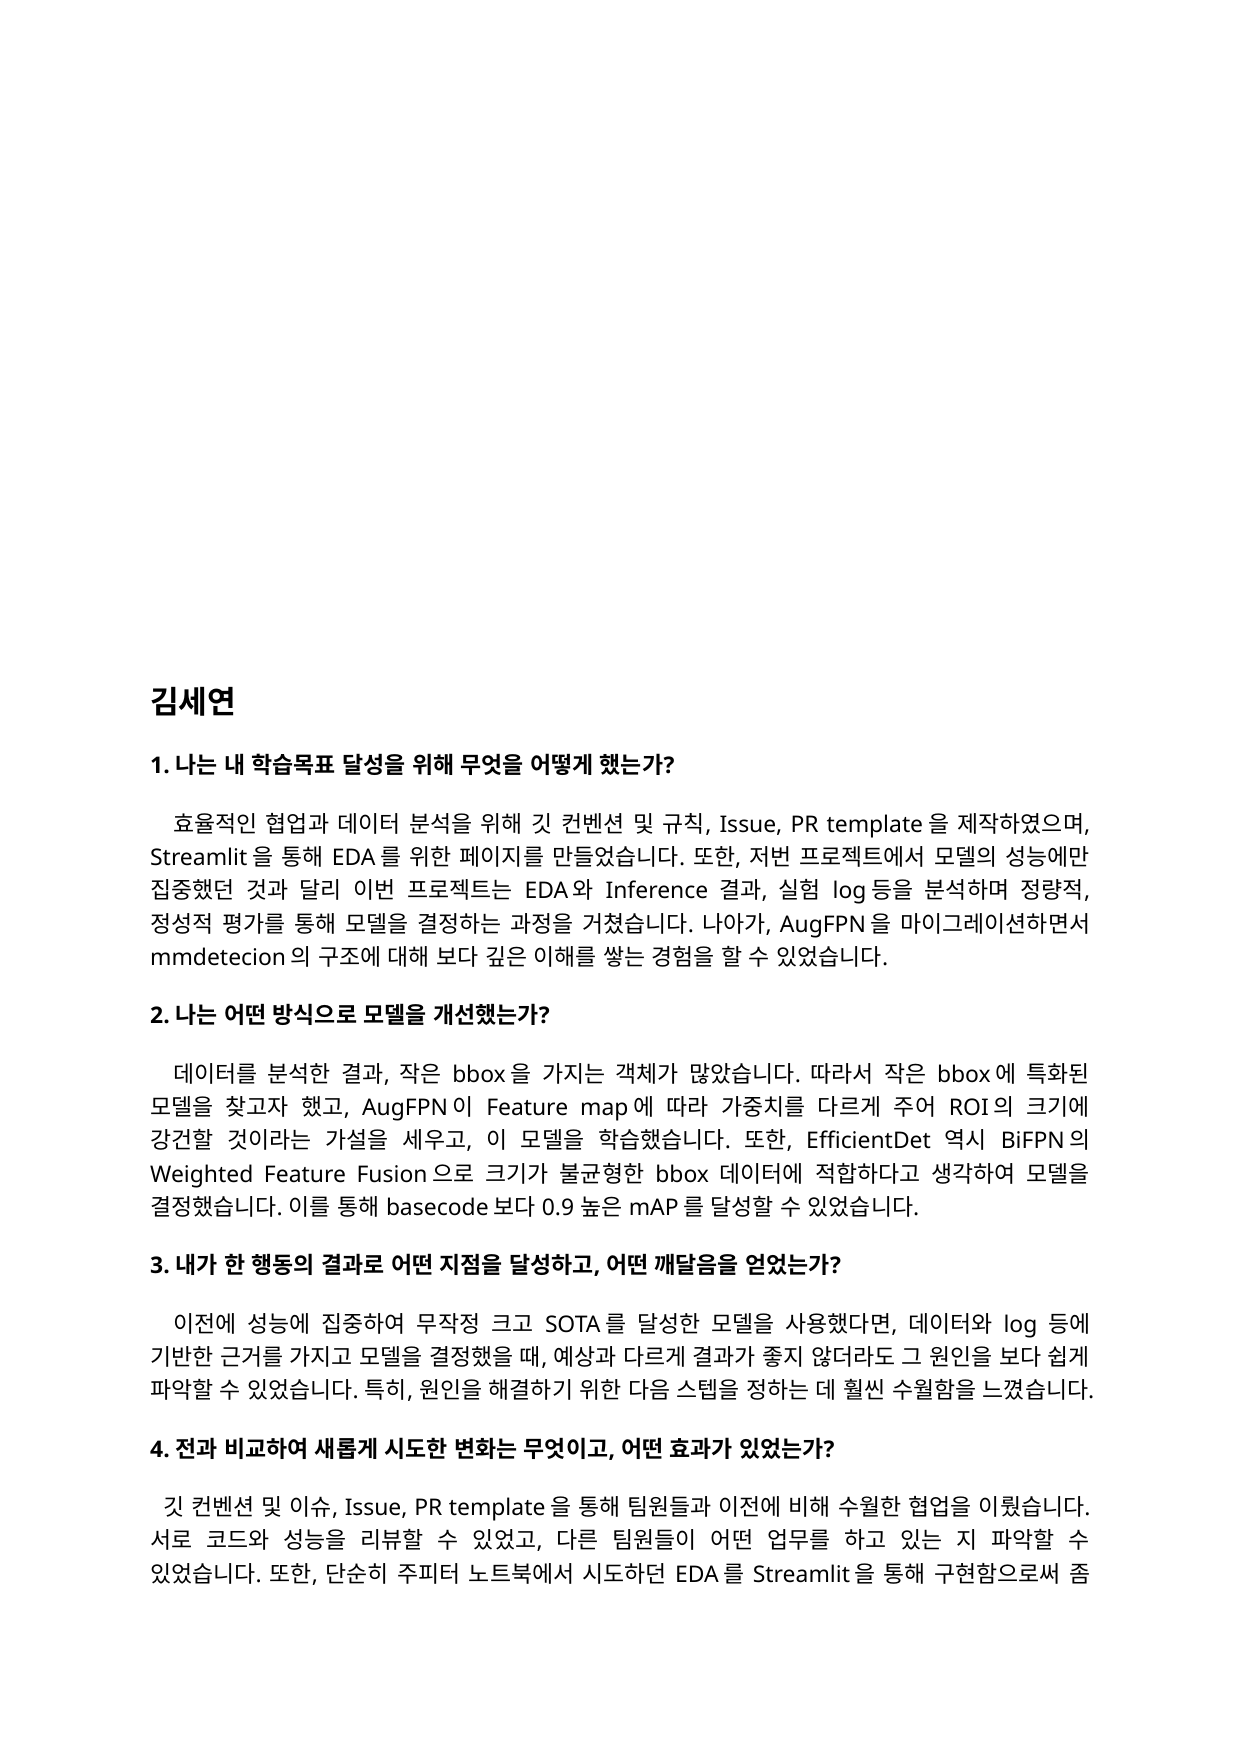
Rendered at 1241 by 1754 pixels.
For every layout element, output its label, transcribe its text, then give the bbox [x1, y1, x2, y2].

text 1. 나는 내 학습목표 달성을 위해 무엇을 어떻게 했는가? [150, 747, 1090, 781]
text 2. 나는 어떤 방식으로 모델을 개선했는가? [150, 997, 1090, 1031]
text 이전에 성능에 집중하여 무작정 크고 SOTA를 달성한 모델을 사용했다면, 데이터와 log 등에 기반한 근거를 가지고 모델을 결정했을 때, 예상과 다르게 결과가 좋지 않더라도 그 원인을 보다 쉽게 파악할 수 있었습니다. 특히, 원인을 해결하기 위한 다음 스텝을 정하는 데 훨씬 수월함을 느꼈습니다. [150, 1306, 1090, 1406]
text 3. 내가 한 행동의 결과로 어떤 지점을 달성하고, 어떤 깨달음을 얻었는가? [150, 1247, 1090, 1281]
text 효율적인 협업과 데이터 분석을 위해 깃 컨벤션 및 규칙, Issue, PR template을 제작하였으며, Streamlit을 통해 EDA를 위한 페이지를 만들었습니다. 또한, 저번 프로젝트에서 모델의 성능에만 집중했던 것과 달리 이번 프로젝트는 EDA와 Inference 결과, 실험 log등을 분석하며 정량적, 정성적 평가를 통해 모델을 결정하는 과정을 거쳤습니다. 나아가, AugFPN을 마이그레이션하면서 mmdetecion의 구조에 대해 보다 깊은 이해를 쌓는 경험을 할 수 있었습니다. [150, 806, 1090, 972]
text 김세연 [150, 677, 1090, 722]
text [150, 1489, 1090, 1589]
text 4. 전과 비교하여 새롭게 시도한 변화는 무엇이고, 어떤 효과가 있었는가? [150, 1431, 1090, 1464]
text 데이터를 분석한 결과, 작은 bbox을 가지는 객체가 많았습니다. 따라서 작은 bbox에 특화된 모델을 찾고자 했고, AugFPN이 Feature map에 따라 가중치를 다르게 주어 ROI의 크기에 강건할 것이라는 가설을 세우고, 이 모델을 학습했습니다. 또한, EfficientDet 역시 BiFPN의 Weighted Feature Fusion으로 크기가 불균형한 bbox 데이터에 적합하다고 생각하여 모델을 결정했습니다. 이를 통해 basecode보다 0.9 높은 mAP를 달성할 수 있었습니다. [150, 1056, 1090, 1222]
